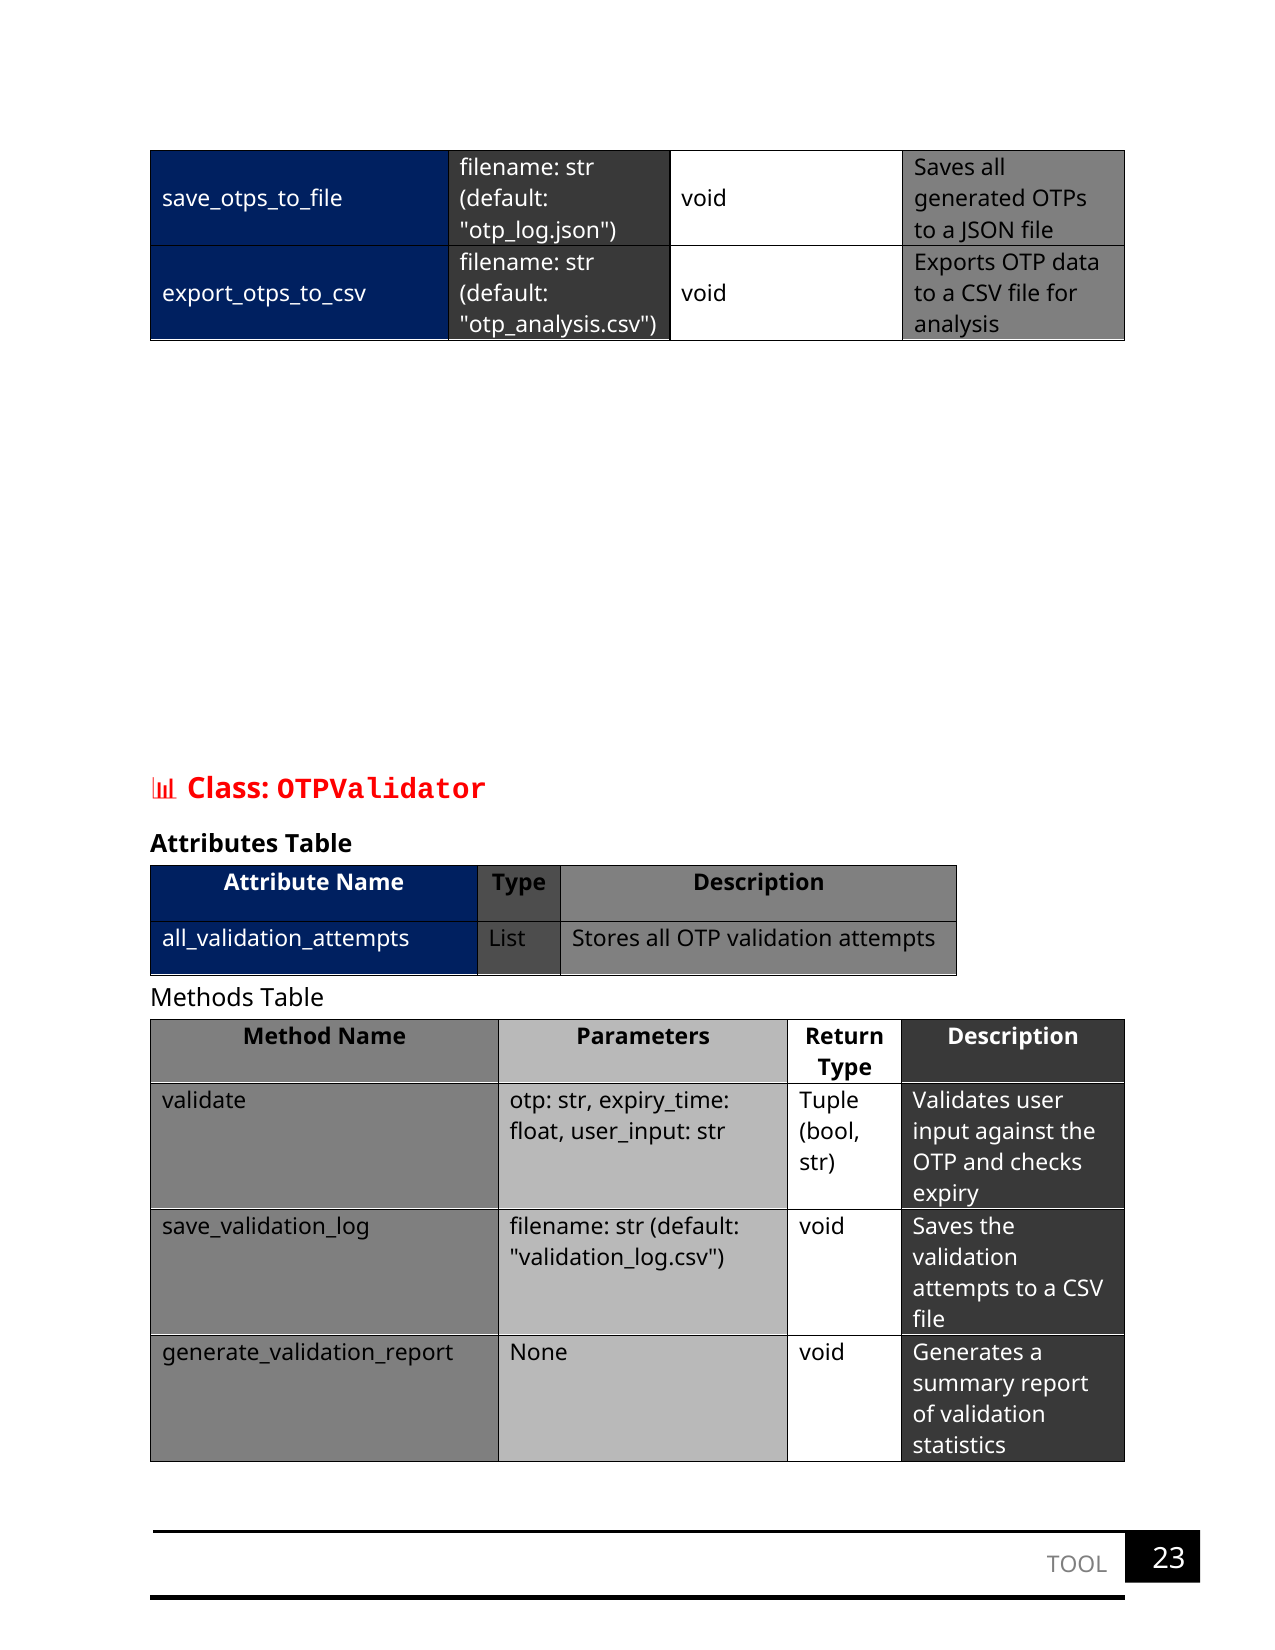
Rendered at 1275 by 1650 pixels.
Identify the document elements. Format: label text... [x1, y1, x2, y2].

table_cell void [671, 246, 902, 339]
table_cell save_validation_log [151, 1210, 498, 1334]
table_cell Generates a summary report of validation statistics [902, 1336, 1124, 1461]
table_cell filename: str (default: "validation_log.csv") [499, 1210, 787, 1334]
table_cell void [671, 151, 902, 245]
table_header Method Name [151, 1020, 498, 1082]
table_cell None [499, 1336, 787, 1461]
table_cell filename: str (default: "otp_log.json") [449, 151, 669, 245]
subtitle Attributes Table [150, 826, 1125, 860]
subtitle Methods Table [150, 980, 1125, 1014]
table_cell void [788, 1336, 901, 1461]
table_cell Validates user input against the OTP and checks expiry [902, 1084, 1124, 1208]
table_header Description [561, 866, 956, 921]
table_cell save_otps_to_file [151, 151, 448, 245]
table_cell otp: str, expiry_time: float, user_input: str [499, 1084, 787, 1208]
table_cell all_validation_attempts [151, 922, 477, 974]
table_cell Exports OTP data to a CSV file for analysis [903, 246, 1124, 339]
table_cell Saves all generated OTPs to a JSON file [903, 151, 1124, 245]
table_cell filename: str (default: "otp_analysis.csv") [449, 246, 669, 339]
table_cell export_otps_to_csv [151, 246, 448, 339]
table_header Parameters [499, 1020, 787, 1082]
table_header Return Type [788, 1020, 901, 1082]
text 📊 Class: OTPValidator [150, 768, 1125, 808]
table_cell Tuple (bool, str) [788, 1084, 901, 1208]
table_cell void [788, 1210, 901, 1334]
table_cell Saves the validation attempts to a CSV file [902, 1210, 1124, 1334]
table_cell validate [151, 1084, 498, 1208]
table_header Attribute Name [151, 866, 477, 921]
table_header Description [902, 1020, 1124, 1082]
table_cell generate_validation_report [151, 1336, 498, 1461]
table_cell List [478, 922, 560, 974]
table_cell Stores all OTP validation attempts [561, 922, 956, 974]
table_header Type [478, 866, 560, 921]
